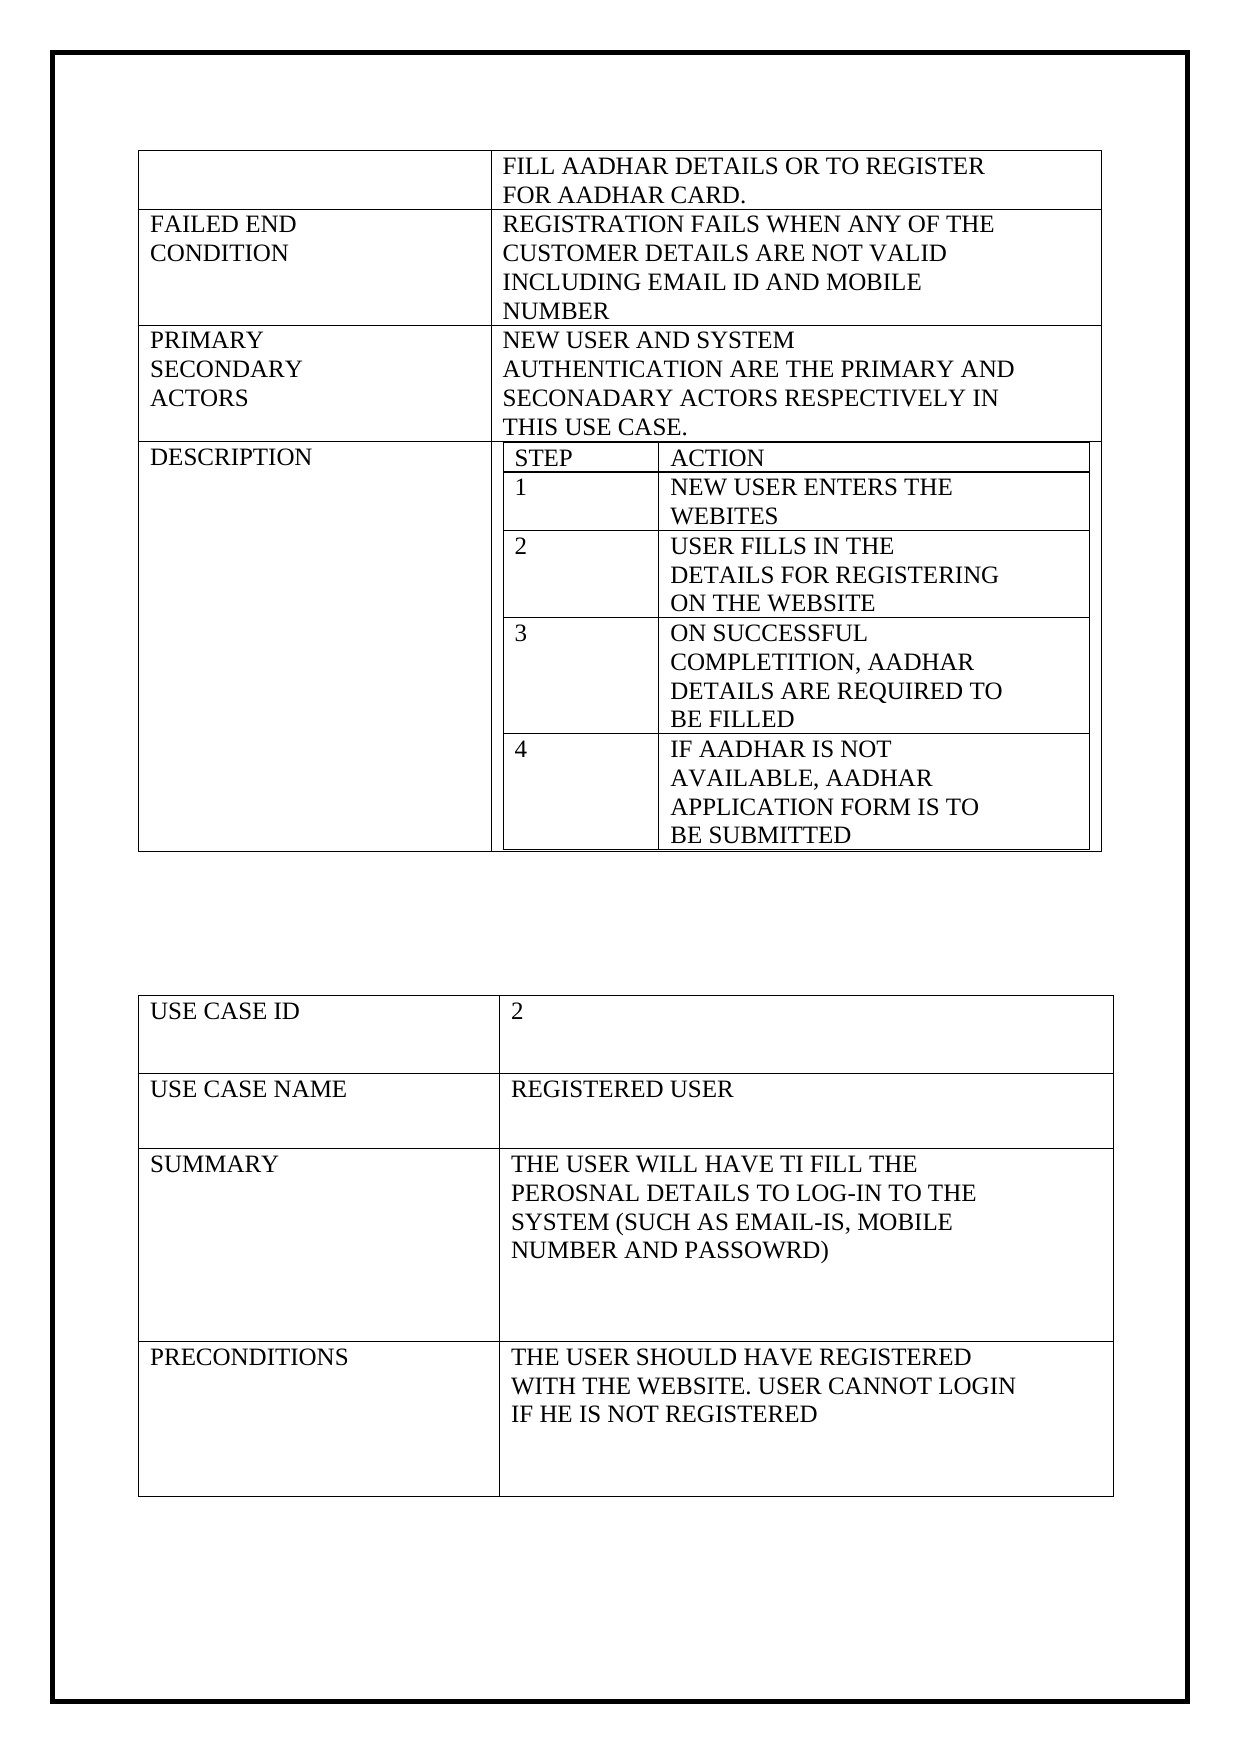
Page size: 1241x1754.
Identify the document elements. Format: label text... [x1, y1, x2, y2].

table_cell THE USER WILL HAVE TI FILL THE PEROSNAL DETAILS TO LOG-IN TO THE SYSTEM (SUCH AS EMAIL-IS, MOBILE NUMBER AND PASSOWRD) [500, 1149, 1113, 1341]
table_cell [492, 151, 1101, 208]
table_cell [139, 151, 491, 208]
table_cell REGISTERED USER [500, 1074, 1113, 1148]
table_header USE CASE ID [139, 996, 499, 1073]
table_cell FAILED END CONDITION [139, 210, 491, 324]
table_cell SUMMARY [139, 1149, 499, 1341]
table_header 2 [500, 996, 1113, 1073]
table_cell PRIMARY SECONDARY ACTORS [139, 326, 491, 441]
table_cell USE CASE NAME [139, 1074, 499, 1148]
table_cell THE USER SHOULD HAVE REGISTERED WITH THE WEBSITE. USER CANNOT LOGIN IF HE IS NOT REGISTERED [500, 1342, 1113, 1496]
table_cell [492, 442, 1101, 851]
table_cell NEW USER AND SYSTEM AUTHENTICATION ARE THE PRIMARY AND SECONADARY ACTORS RESPECTIVELY IN THIS USE CASE. [492, 326, 1101, 441]
table_cell DESCRIPTION [139, 442, 491, 851]
table_cell PRECONDITIONS [139, 1342, 499, 1496]
table_cell REGISTRATION FAILS WHEN ANY OF THE CUSTOMER DETAILS ARE NOT VALID INCLUDING EMAIL ID AND MOBILE NUMBER [492, 210, 1101, 324]
